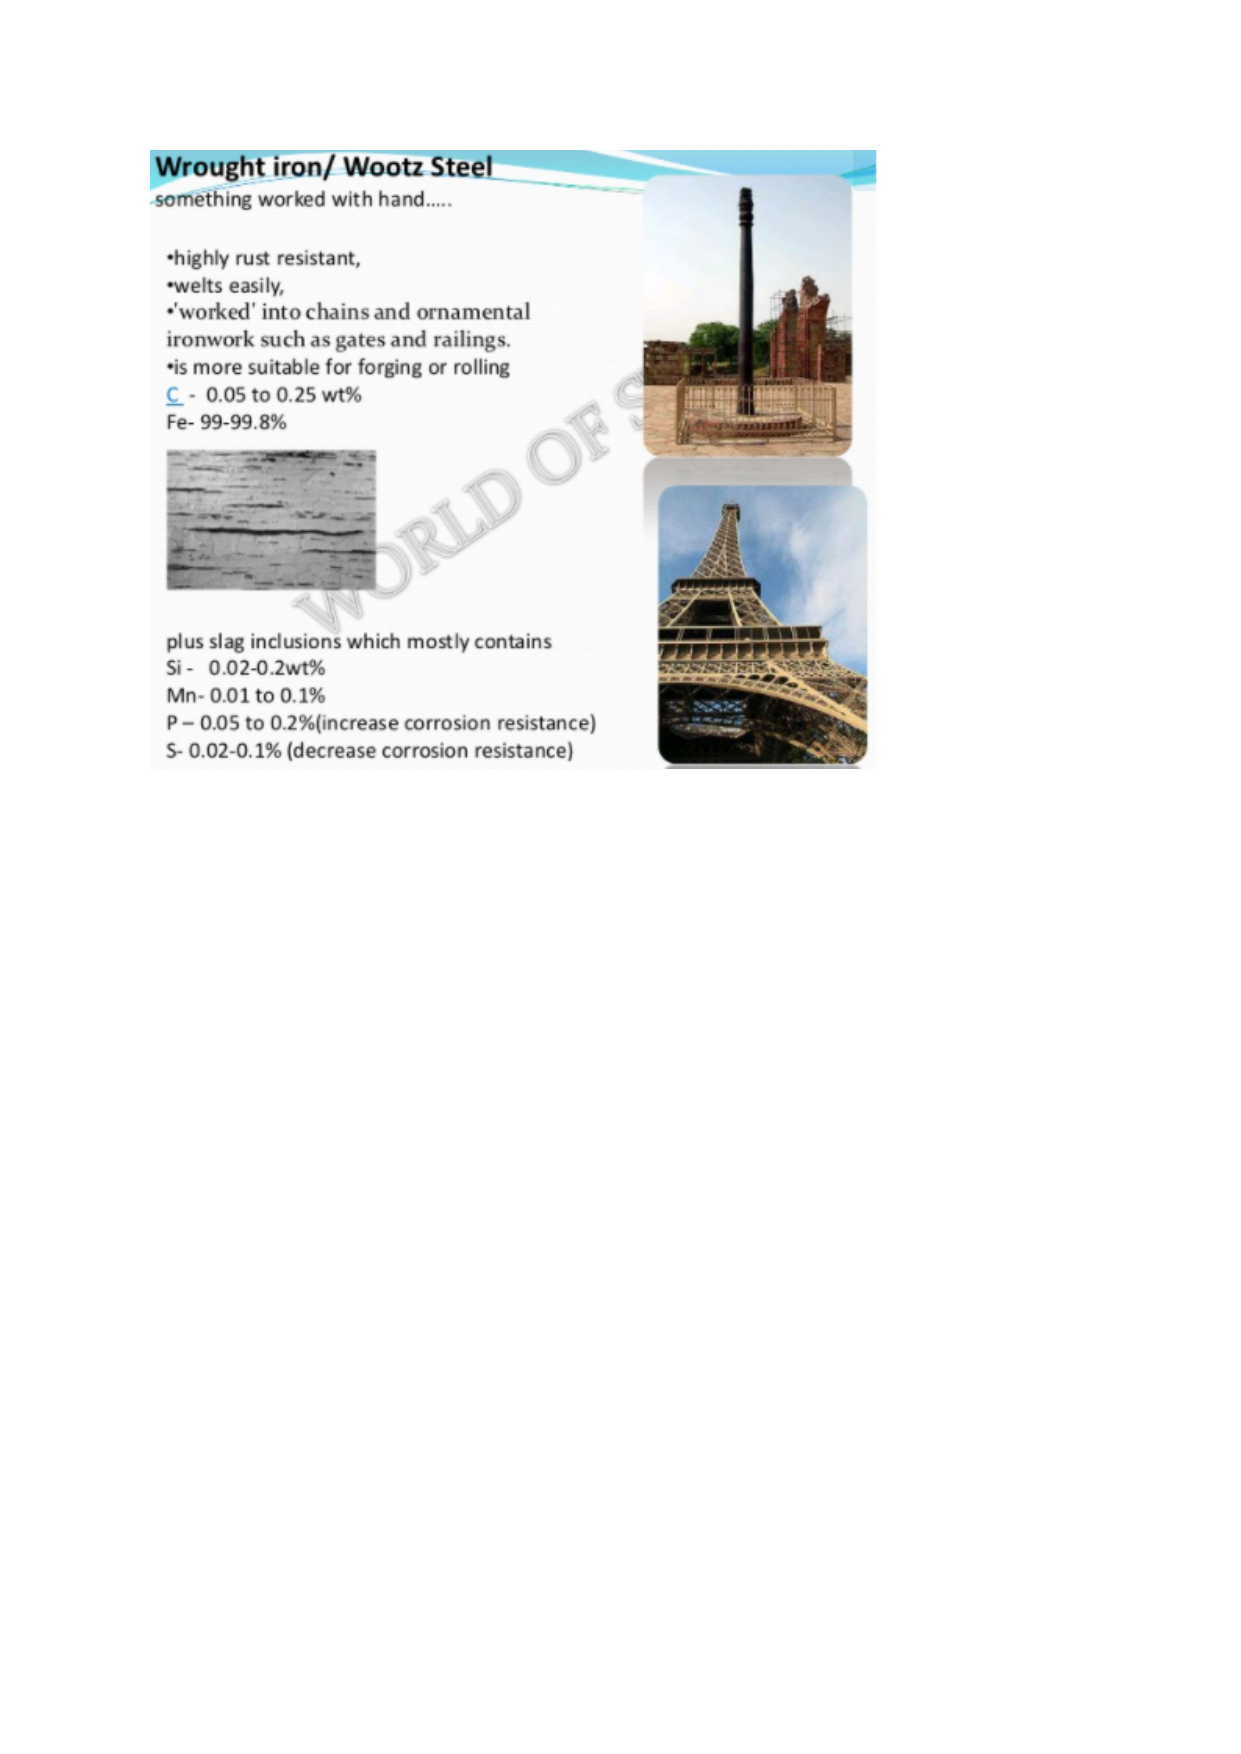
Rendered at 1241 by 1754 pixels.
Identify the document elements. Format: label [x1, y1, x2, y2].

picture [150, 150, 877, 769]
